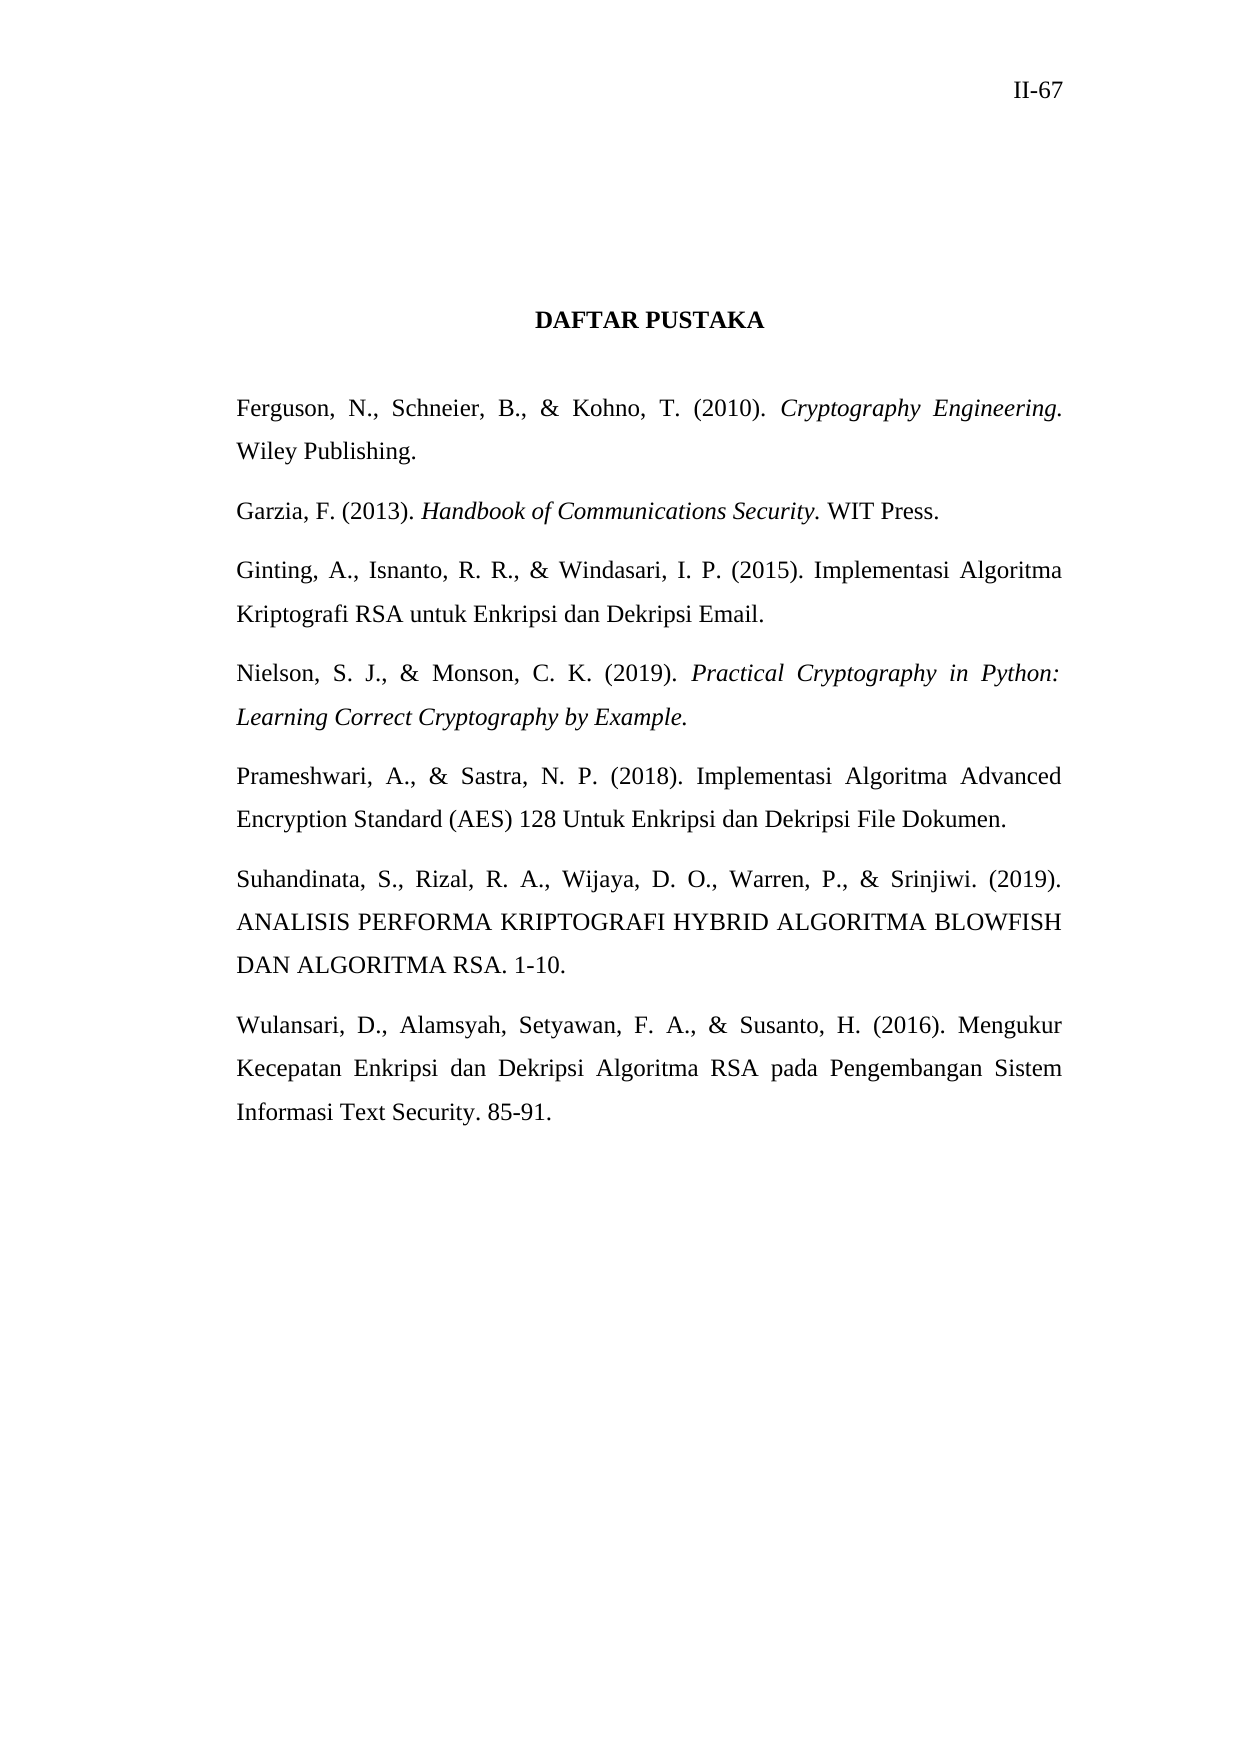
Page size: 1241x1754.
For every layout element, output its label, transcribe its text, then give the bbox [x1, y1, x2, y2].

text Suhandinata, S., Rizal, R. A., Wijaya, D. O., Warren, P., & Srinjiwi. (2019). ANALISIS PERFORMA KRIPTOGRAFI HYBRID ALGORITMA BLOWFISH DAN ALGORITMA RSA. 1-10. [236, 864, 1063, 979]
text Wulansari, D., Alamsyah, Setyawan, F. A., & Susanto, H. (2016). Mengukur Kecepatan Enkripsi dan Dekripsi Algoritma RSA pada Pengembangan Sistem Informasi Text Security. 85-91. [236, 1010, 1063, 1125]
text Ginting, A., Isnanto, R. R., & Windasari, I. P. (2015). Implementasi Algoritma Kriptografi RSA untuk Enkripsi dan Dekripsi Email. [236, 556, 1063, 627]
text Nielson, S. J., & Monson, C. K. (2019). Practical Cryptography in Python: Learning Correct Cryptography by Example. [236, 658, 1063, 730]
text Garzia, F. (2013). Handbook of Communications Security. WIT Press. [236, 496, 1063, 524]
subtitle DAFTAR PUSTAKA [236, 305, 1063, 334]
text Ferguson, N., Schneier, B., & Kohno, T. (2010). Cryptography Engineering. Wiley Publishing. [236, 393, 1063, 465]
text Prameshwari, A., & Sastra, N. P. (2018). Implementasi Algoritma Advanced Encryption Standard (AES) 128 Untuk Enkripsi dan Dekripsi File Dokumen. [236, 761, 1063, 833]
